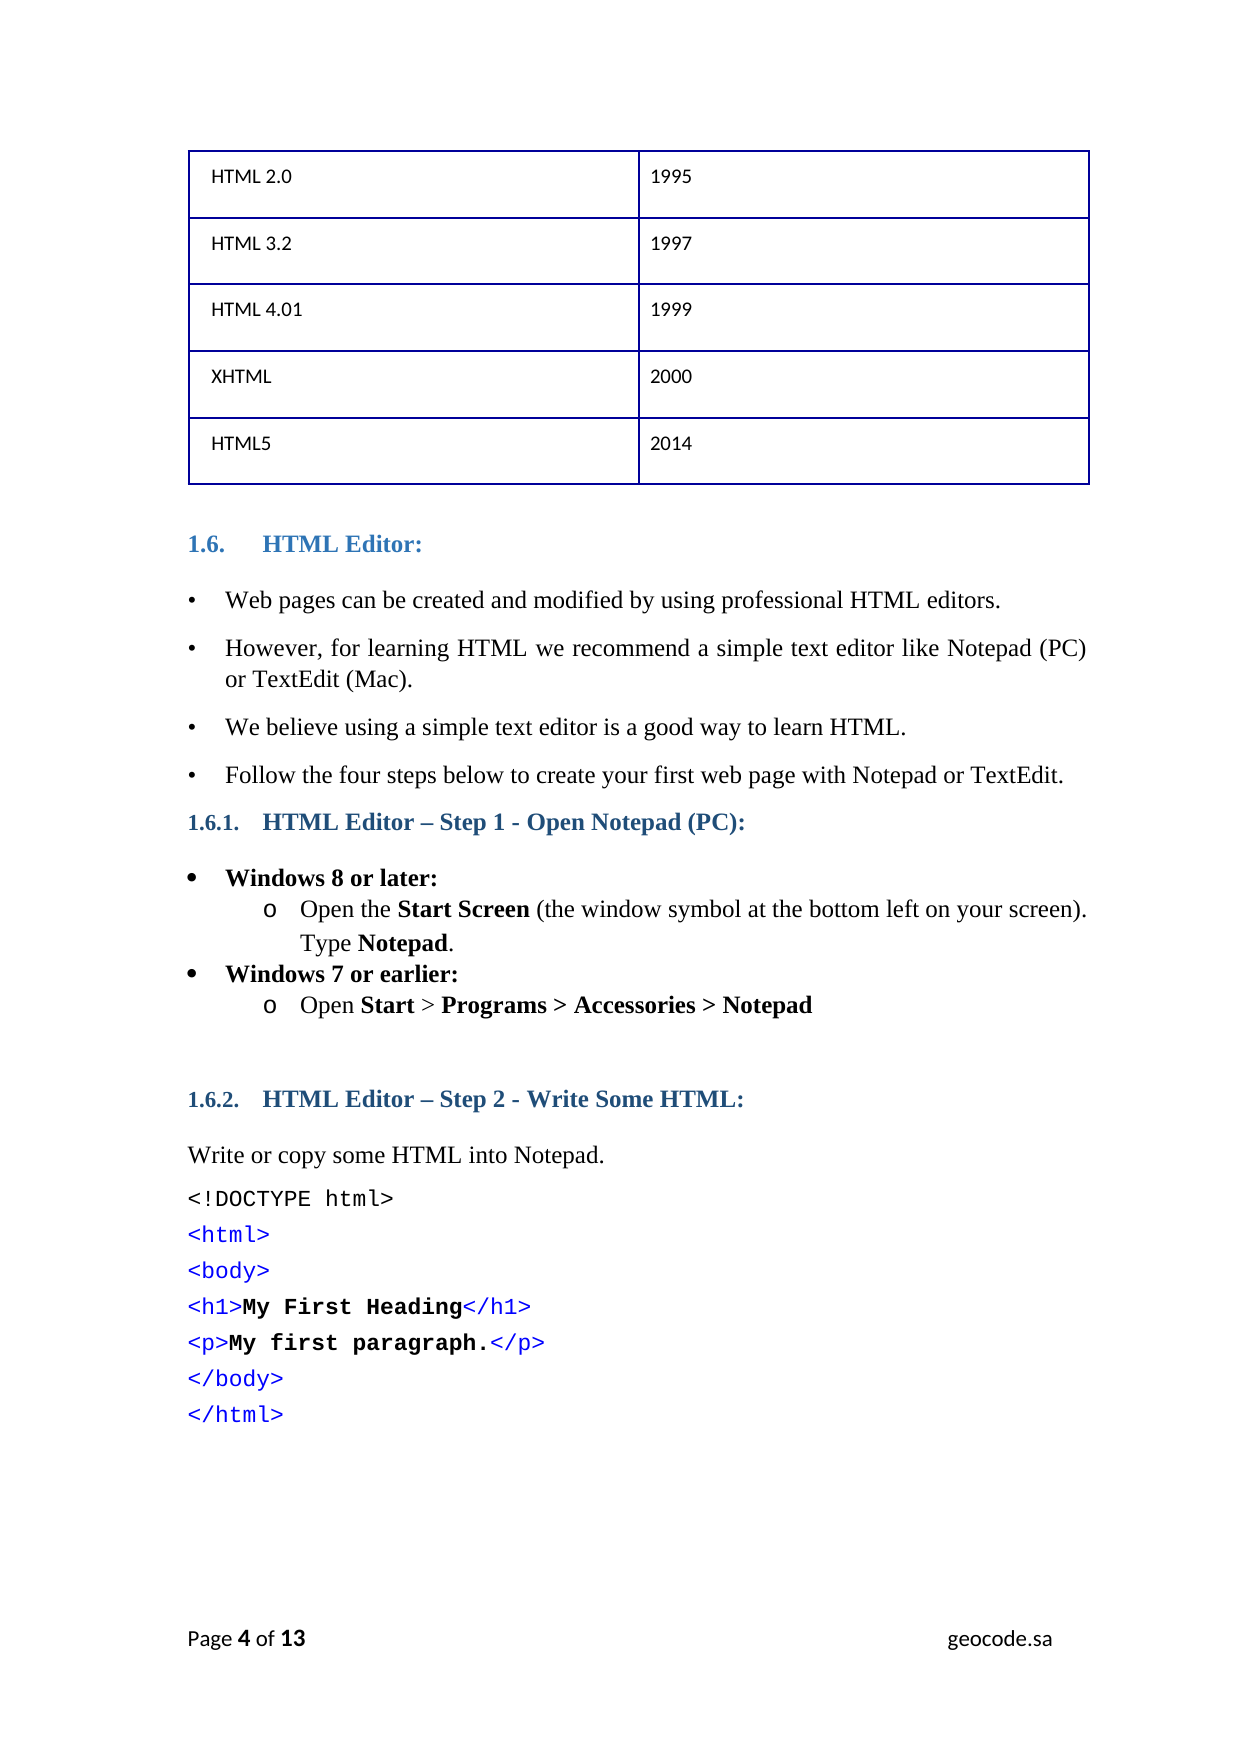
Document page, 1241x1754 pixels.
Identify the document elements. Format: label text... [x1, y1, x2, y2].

table_cell 2000 [640, 352, 1088, 417]
text <body> [187, 1259, 1087, 1285]
table_cell 1997 [640, 219, 1088, 283]
text <p>My first paragraph.</p> [187, 1331, 1087, 1357]
subtitle HTML Editor – Step 1 - Open Notepad (PC): [187, 807, 1087, 836]
text Write or copy some HTML into Notepad. [187, 1140, 1087, 1168]
subtitle HTML Editor – Step 2 - Write Some HTML: [187, 1084, 1087, 1112]
list We believe using a simple text editor is a good way to learn HTML. [187, 712, 1087, 741]
text </html> [187, 1403, 1087, 1429]
list Windows 7 or earlier: [187, 959, 1087, 987]
table_cell 1995 [640, 152, 1088, 217]
table_cell 2014 [640, 419, 1088, 483]
list Follow the four steps below to create your first web page with Notepad or TextEdit. [187, 760, 1087, 788]
text <!DOCTYPE html> [187, 1187, 1087, 1213]
table_cell XHTML [190, 352, 638, 417]
list However, for learning HTML we recommend a simple text editor like Notepad (PC) or TextEdit (Mac). [187, 633, 1087, 693]
table_cell HTML 2.0 [190, 152, 638, 217]
text </body> [187, 1367, 1087, 1393]
table_cell HTML5 [190, 419, 638, 483]
list Open the Start Screen (the window symbol at the bottom left on your screen). Type Notepad. [262, 894, 1087, 956]
text <html> [187, 1223, 1087, 1249]
table_cell HTML 3.2 [190, 219, 638, 283]
list Web pages can be created and modified by using professional HTML editors. [187, 586, 1087, 614]
subtitle HTML Editor: [187, 529, 1087, 558]
table_cell HTML 4.01 [190, 285, 638, 350]
table_cell 1999 [640, 285, 1088, 350]
list Windows 8 or later: [187, 863, 1087, 892]
list Open Start > Programs > Accessories > Notepad [262, 990, 1087, 1021]
text <h1>My First Heading</h1> [187, 1295, 1087, 1321]
